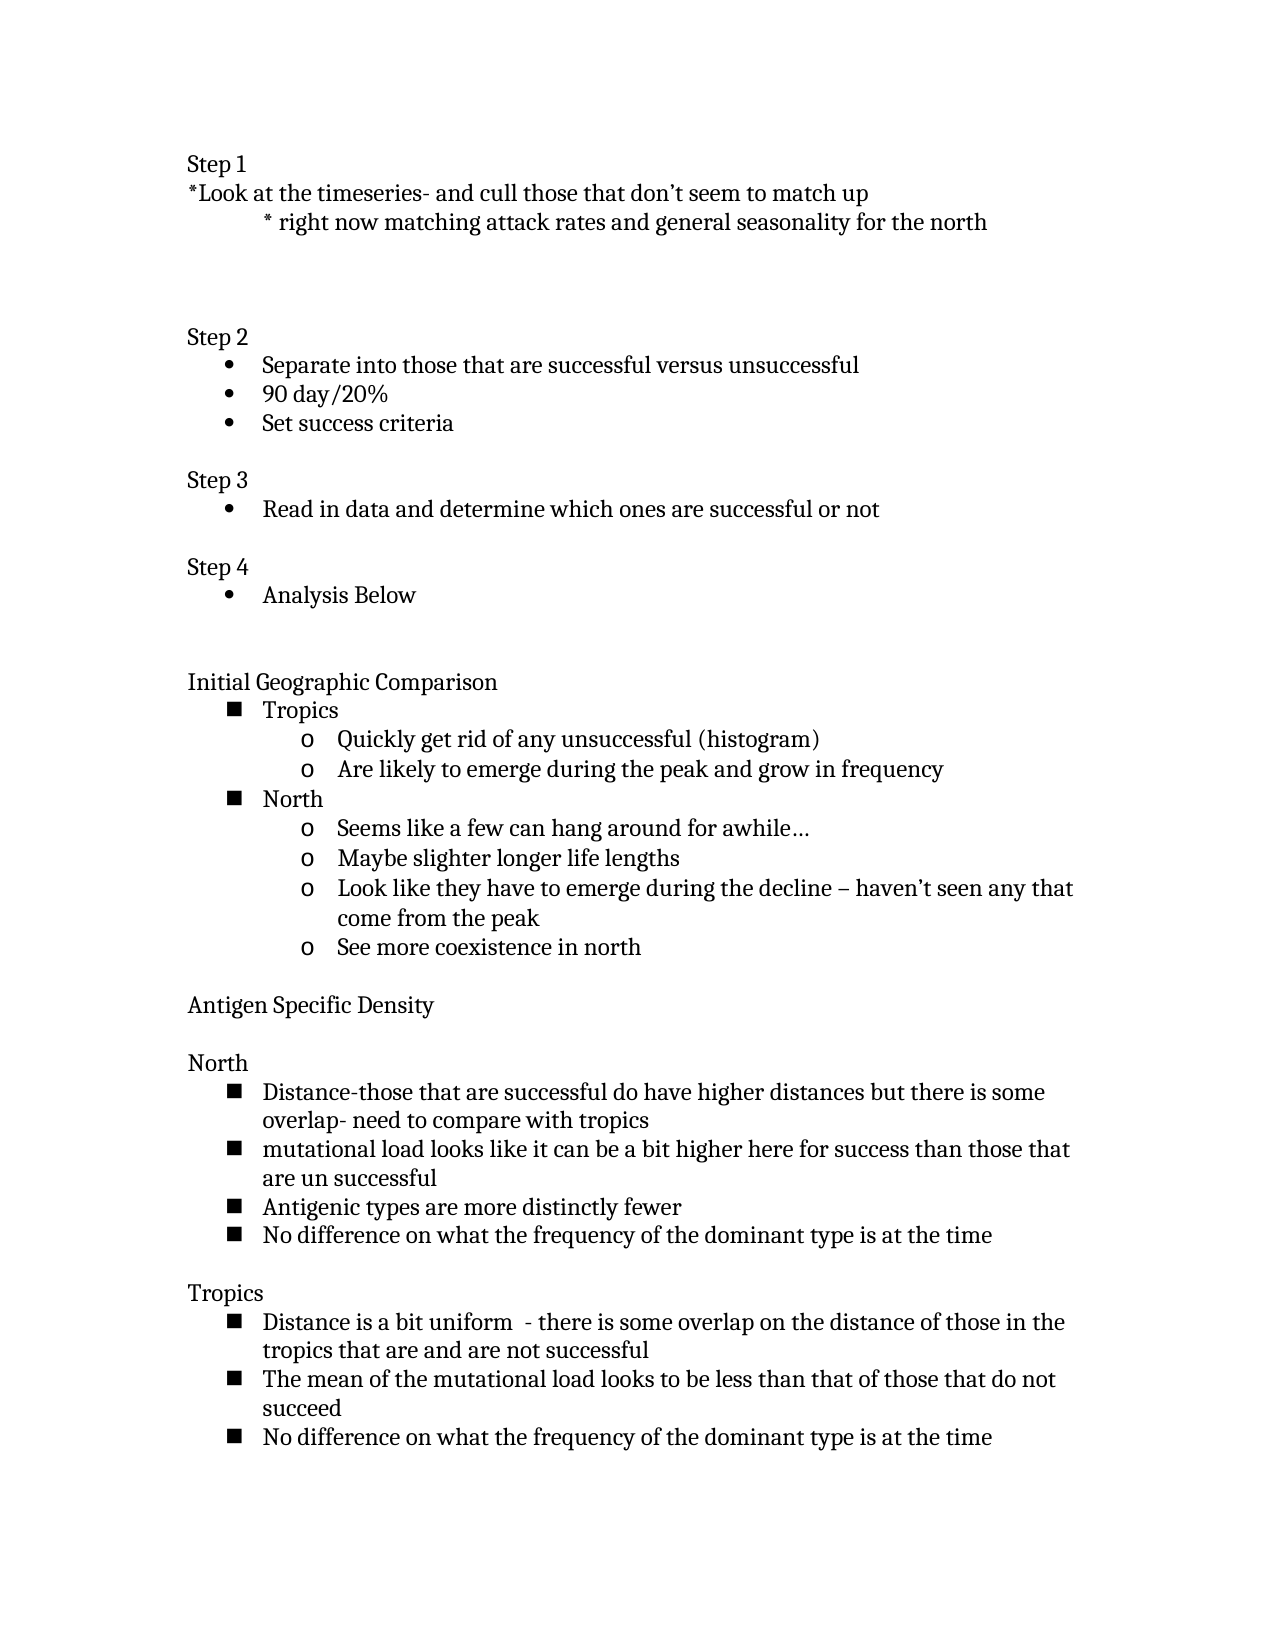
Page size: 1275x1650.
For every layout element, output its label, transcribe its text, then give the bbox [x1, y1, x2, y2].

text Step 1 [187, 150, 1087, 179]
list Distance-those that are successful do have higher distances but there is some overlap- need to compare with tropics [225, 1077, 1087, 1135]
text * right now matching attack rates and general seasonality for the north [187, 207, 1087, 236]
list mutational load looks like it can be a bit higher here for success than those that are un successful [225, 1135, 1087, 1192]
list The mean of the mutational load looks to be less than that of those that do not succeed [225, 1365, 1087, 1422]
list See more coexistence in north [300, 932, 1087, 962]
list Antigenic types are more distinctly fewer [225, 1192, 1087, 1221]
text Tropics [187, 1279, 1087, 1307]
list Quickly get rid of any unsuccessful (histogram) [300, 725, 1087, 755]
text Step 2 [187, 322, 1087, 351]
list 90 day/20% [225, 380, 1087, 409]
list No difference on what the frequency of the dominant type is at the time [225, 1422, 1087, 1451]
list Look like they have to emerge during the decline – haven’t seen any that come from the peak [300, 874, 1087, 932]
list Seems like a few can hang around for awhile… [300, 814, 1087, 844]
list Set success criteria [225, 409, 1087, 437]
list Separate into those that are successful versus unsuccessful [225, 351, 1087, 380]
text Step 4 [187, 552, 1087, 581]
list No difference on what the frequency of the dominant type is at the time [225, 1221, 1087, 1250]
text Step 3 [187, 466, 1087, 495]
list Distance is a bit uniform - there is some overlap on the distance of those in the tropics that are and are not successful [225, 1307, 1087, 1365]
list Read in data and determine which ones are successful or not [225, 495, 1087, 524]
list Tropics [225, 696, 1087, 725]
list Analysis Below [225, 581, 1087, 610]
list Maybe slighter longer life lengths [300, 844, 1087, 874]
list North [225, 785, 1087, 814]
text North [187, 1049, 1087, 1077]
text Initial Geographic Comparison [187, 667, 1087, 696]
list Are likely to emerge during the peak and grow in frequency [300, 755, 1087, 785]
text *Look at the timeseries- and cull those that don’t seem to match up [187, 179, 1087, 207]
text Antigen Specific Density [187, 991, 1087, 1020]
